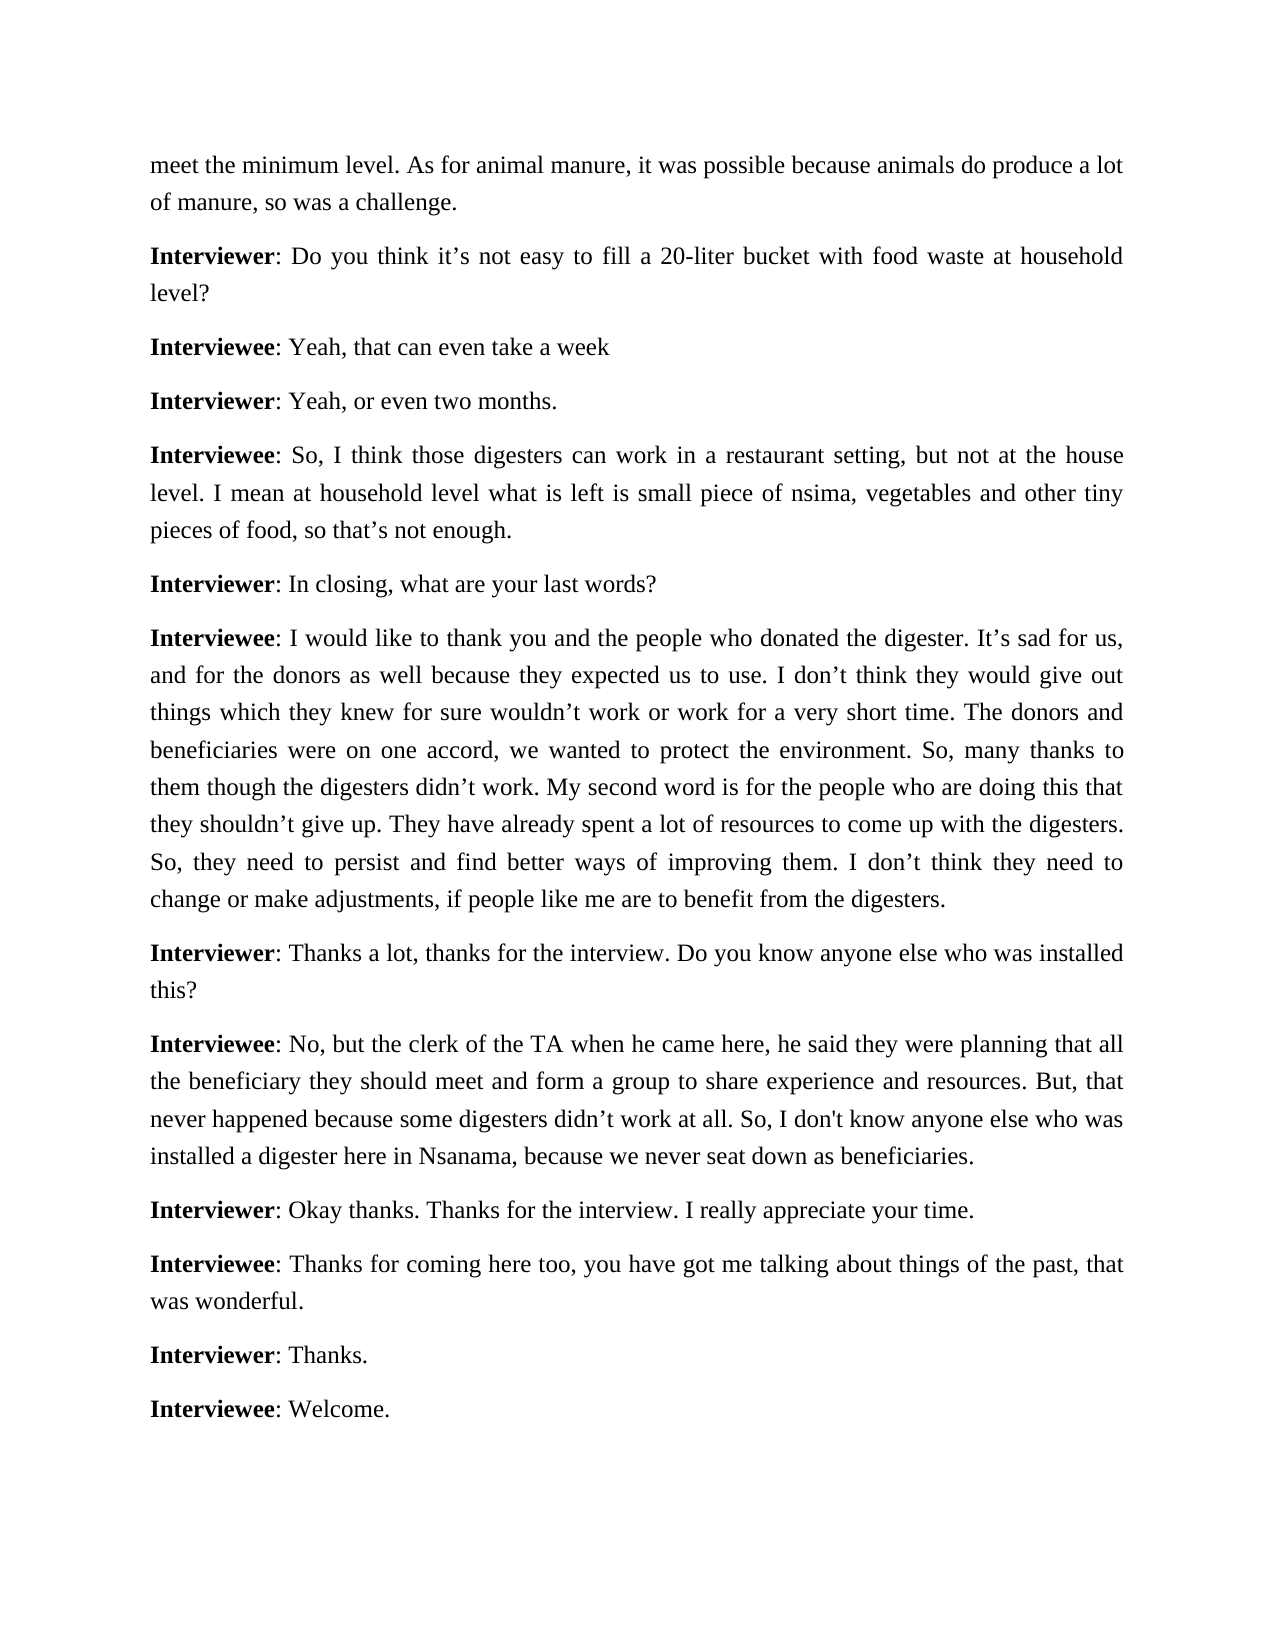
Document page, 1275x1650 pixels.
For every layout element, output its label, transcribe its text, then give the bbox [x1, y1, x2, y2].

text Interviewer: Yeah, or even two months. [150, 386, 1125, 415]
text Interviewee: No, but the clerk of the TA when he came here, he said they were planning that all the beneficiary they should meet and form a group to share experience and resources. But, that never happened because some digesters didn’t work at all. So, I don't know anyone else who was installed a digester here in Nsanama, because we never seat down as beneficiaries. [150, 1029, 1125, 1170]
text Interviewer: Okay thanks. Thanks for the interview. I really appreciate your time. [150, 1195, 1125, 1224]
text Interviewer: Thanks a lot, thanks for the interview. Do you know anyone else who was installed this? [150, 938, 1125, 1004]
text Interviewer: In closing, what are your last words? [150, 569, 1125, 598]
text Interviewer: Do you think it’s not easy to fill a 20-liter bucket with food waste at household level? [150, 241, 1125, 307]
text Interviewee: So, I think those digesters can work in a restaurant setting, but not at the house level. I mean at household level what is left is small piece of nsima, vegetables and other tiny pieces of food, so that’s not enough. [150, 440, 1125, 544]
text Interviewee: Welcome. [150, 1394, 1125, 1423]
text Interviewee: Thanks for coming here too, you have got me talking about things of the past, that was wonderful. [150, 1249, 1125, 1315]
text Interviewer: Thanks. [150, 1340, 1125, 1369]
text Interviewee: I would like to thank you and the people who donated the digester. It’s sad for us, and for the donors as well because they expected us to use. I don’t think they would give out things which they knew for sure wouldn’t work or work for a very short time. The donors and beneficiaries were on one accord, we wanted to protect the environment. So, many thanks to them though the digesters didn’t work. My second word is for the people who are doing this that they shouldn’t give up. They have already spent a lot of resources to come up with the digesters. So, they need to persist and find better ways of improving them. I don’t think they need to change or make adjustments, if people like me are to benefit from the digesters. [150, 623, 1125, 913]
text Interviewee: Yeah, that can even take a week [150, 332, 1125, 361]
